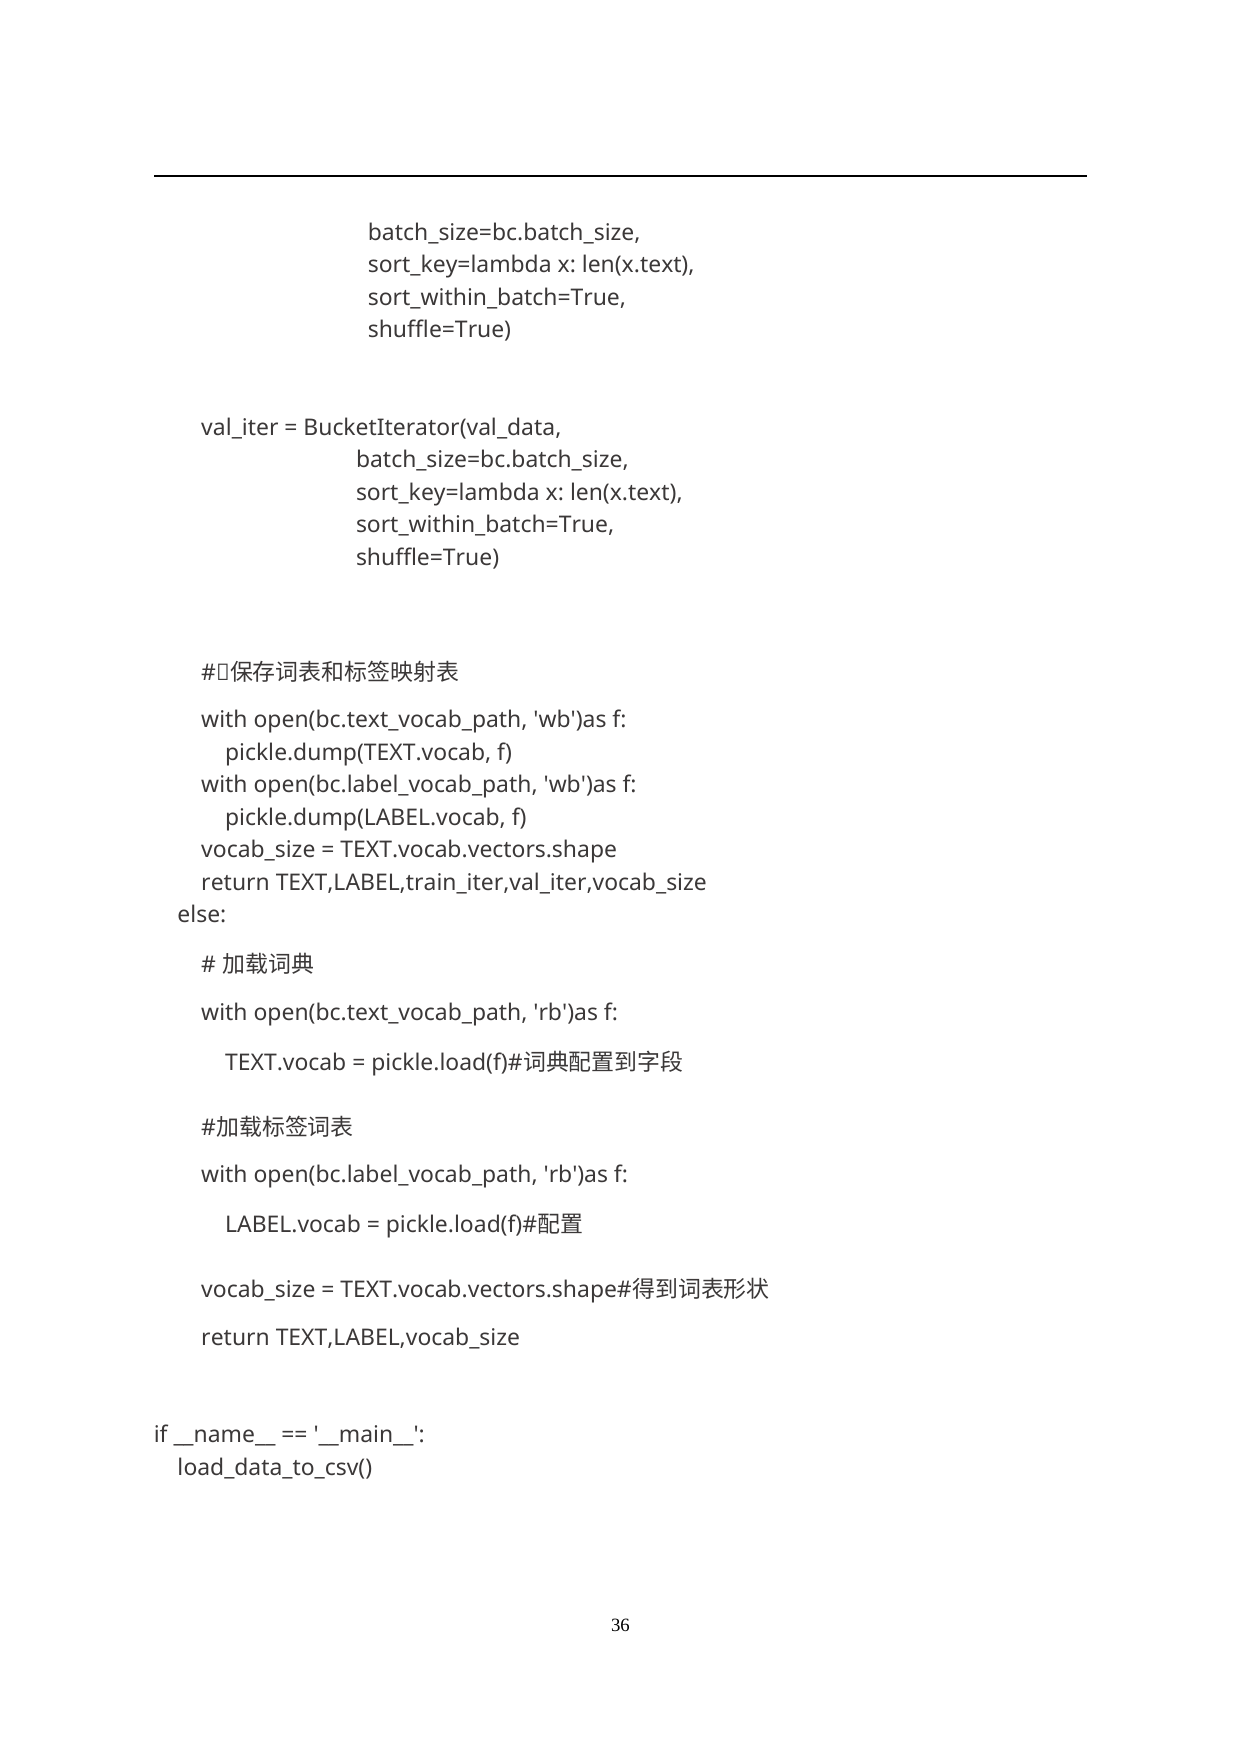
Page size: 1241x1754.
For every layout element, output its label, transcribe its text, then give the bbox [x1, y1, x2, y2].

text sort_within_batch=True, [153, 280, 1087, 313]
text with open(bc.label_vocab_path, 'rb')as f: [153, 1158, 1087, 1190]
text vocab_size = TEXT.vocab.vectors.shape [153, 833, 1087, 865]
text with open(bc.text_vocab_path, 'wb')as f: [153, 703, 1087, 735]
text load_data_to_csv() [153, 1450, 1087, 1483]
text batch_size=bc.batch_size, [153, 215, 1087, 248]
text TEXT.vocab = pickle.load(f)#词典配置到字段 [153, 1028, 1087, 1093]
text #加载标签词表 [153, 1093, 1087, 1158]
text else: [153, 898, 1087, 930]
text shuffle=True) [153, 313, 1087, 345]
text #保存词表和标签映射表 [153, 638, 1087, 703]
text vocab_size = TEXT.vocab.vectors.shape#得到词表形状 [153, 1255, 1087, 1320]
text return TEXT,LABEL,vocab_size [153, 1320, 1087, 1353]
text # 加载词典 [153, 930, 1087, 995]
text if __name__ == '__main__': [153, 1418, 1087, 1450]
text with open(bc.label_vocab_path, 'wb')as f: [153, 768, 1087, 800]
text sort_within_batch=True, [153, 508, 1087, 540]
text sort_key=lambda x: len(x.text), [153, 248, 1087, 280]
text sort_key=lambda x: len(x.text), [153, 475, 1087, 508]
text pickle.dump(TEXT.vocab, f) [153, 735, 1087, 768]
text pickle.dump(LABEL.vocab, f) [153, 800, 1087, 833]
text return TEXT,LABEL,train_iter,val_iter,vocab_size [153, 865, 1087, 898]
text shuffle=True) [153, 540, 1087, 573]
text with open(bc.text_vocab_path, 'rb')as f: [153, 995, 1087, 1028]
text batch_size=bc.batch_size, [153, 443, 1087, 475]
text val_iter = BucketIterator(val_data, [153, 410, 1087, 443]
text LABEL.vocab = pickle.load(f)#配置 [153, 1190, 1087, 1255]
